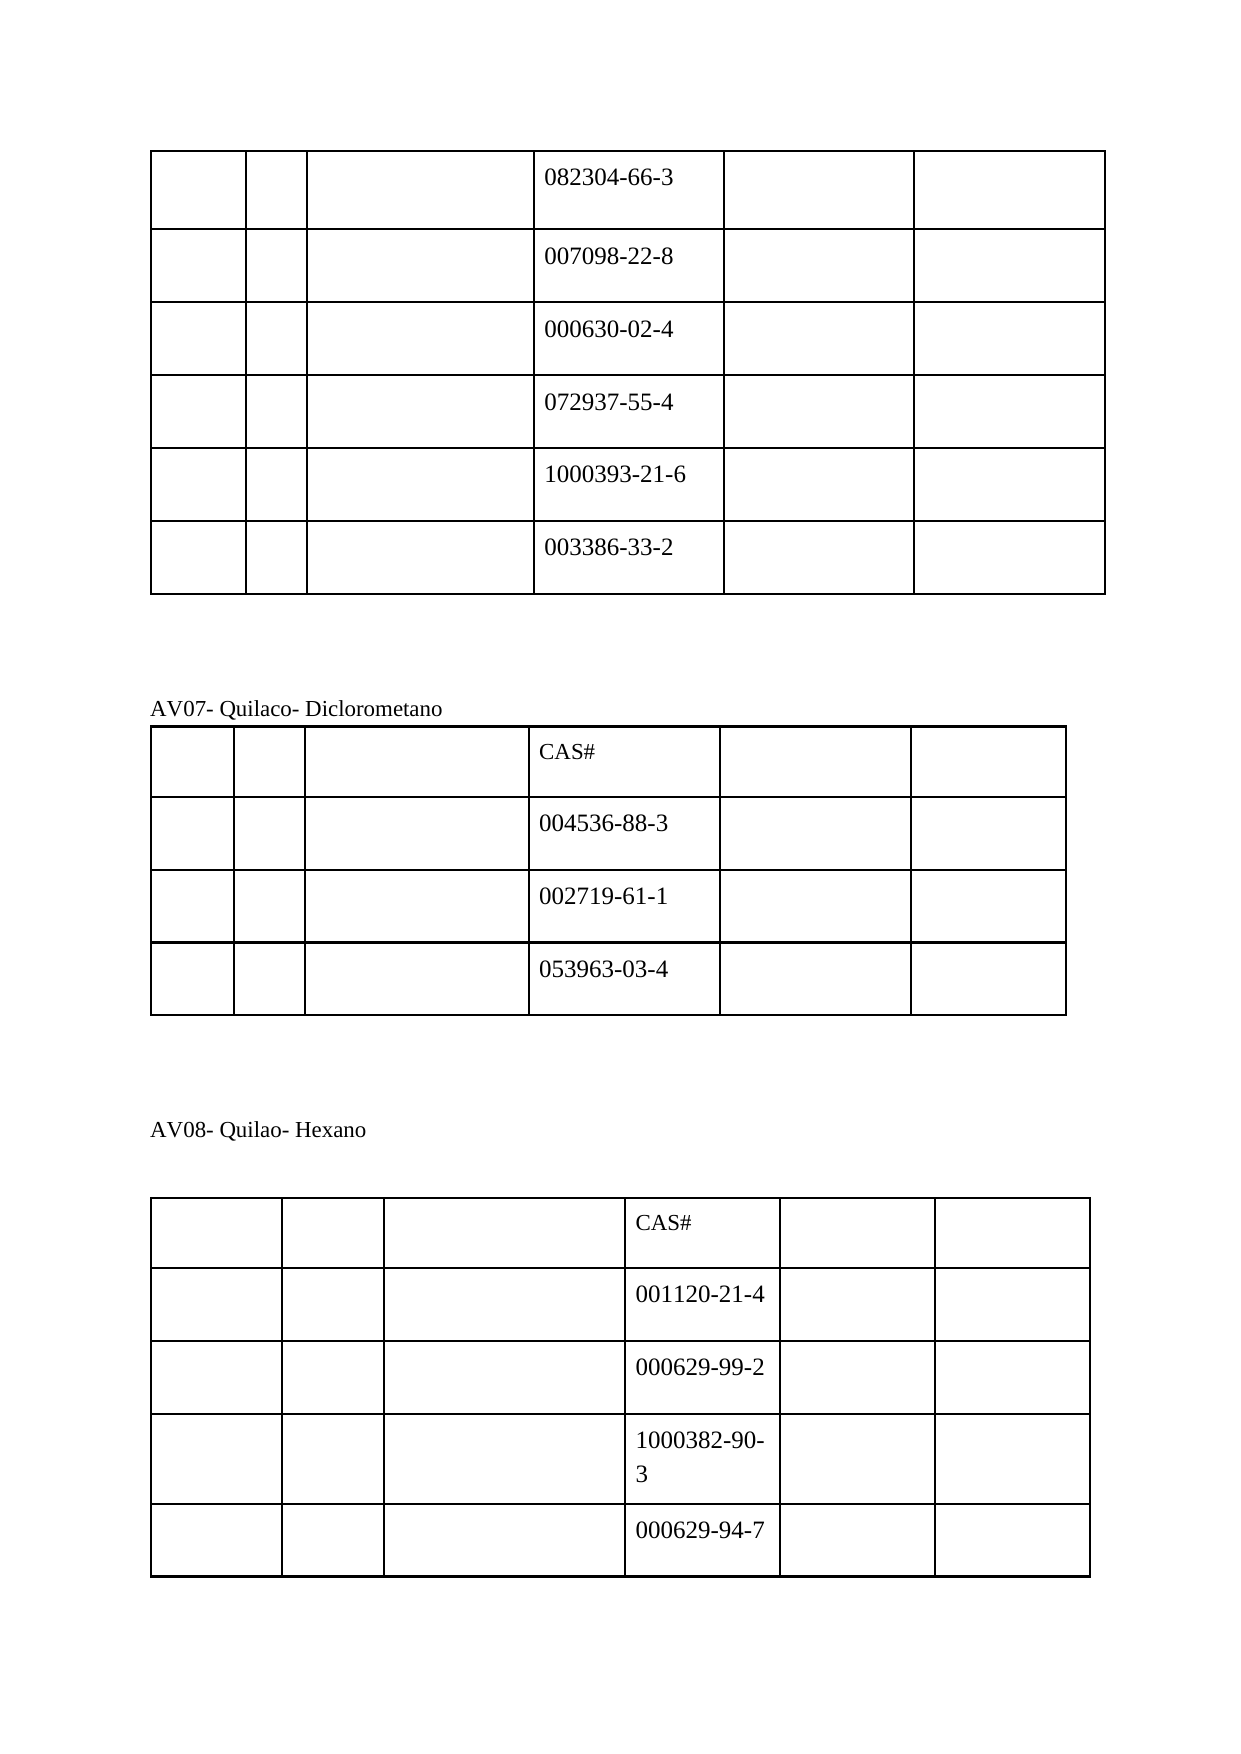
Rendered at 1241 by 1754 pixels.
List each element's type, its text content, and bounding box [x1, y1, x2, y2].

table_cell [306, 798, 528, 868]
table_cell [725, 152, 913, 228]
table_cell [247, 449, 306, 520]
table_cell [235, 798, 304, 868]
table_cell [152, 944, 233, 1014]
table_header [152, 1199, 281, 1267]
table_cell [308, 303, 533, 374]
table_cell [781, 1342, 934, 1413]
table_cell [915, 449, 1104, 520]
table_header CAS# [626, 1199, 779, 1267]
table_cell [912, 871, 1065, 941]
table_cell [152, 798, 233, 868]
table_cell [308, 449, 533, 520]
table_cell [915, 376, 1104, 447]
table_cell [915, 303, 1104, 374]
table_cell [781, 1505, 934, 1575]
table_header [721, 728, 910, 796]
table_cell 000629-99-2 [626, 1342, 779, 1413]
table_cell [152, 449, 245, 520]
table_cell [725, 449, 913, 520]
table_header [283, 1199, 383, 1267]
table_cell [721, 944, 910, 1014]
table_header [936, 1199, 1089, 1267]
table_header [306, 728, 528, 796]
table_cell [152, 230, 245, 301]
table_cell [385, 1415, 624, 1502]
table_cell [152, 1415, 281, 1502]
table_cell [385, 1342, 624, 1413]
table_cell [912, 944, 1065, 1014]
table_cell [247, 303, 306, 374]
table_cell [306, 944, 528, 1014]
table_cell [725, 230, 913, 301]
table_cell 082304-66-3 [535, 152, 723, 228]
table_cell [936, 1269, 1089, 1340]
table_cell [152, 376, 245, 447]
table_cell [235, 944, 304, 1014]
table_cell [781, 1415, 934, 1502]
table_cell [936, 1505, 1089, 1575]
table_cell [152, 1269, 281, 1340]
table_cell 000630-02-4 [535, 303, 723, 374]
table_header [235, 728, 304, 796]
table_cell [915, 230, 1104, 301]
table_cell 000629-94-7 [626, 1505, 779, 1575]
table_cell [152, 871, 233, 941]
table_cell [725, 303, 913, 374]
table_cell [247, 522, 306, 593]
table_header [385, 1199, 624, 1267]
table_cell 1000393-21-6 [535, 449, 723, 520]
table_cell [283, 1415, 383, 1502]
table_header [912, 728, 1065, 796]
table_cell [152, 1342, 281, 1413]
table_cell [235, 871, 304, 941]
table_cell [152, 1505, 281, 1575]
table_header [152, 728, 233, 796]
table_cell [247, 152, 306, 228]
table_cell [725, 522, 913, 593]
table_cell [283, 1505, 383, 1575]
table_cell 004536-88-3 [530, 798, 719, 868]
table_cell [283, 1342, 383, 1413]
table_cell 001120-21-4 [626, 1269, 779, 1340]
table_cell [721, 871, 910, 941]
table_cell 1000382-90-3 [626, 1415, 779, 1502]
table_cell 003386-33-2 [535, 522, 723, 593]
table_cell [721, 798, 910, 868]
table_cell [915, 152, 1104, 228]
table_cell 072937-55-4 [535, 376, 723, 447]
table_cell [308, 230, 533, 301]
table_cell [247, 376, 306, 447]
table_cell [912, 798, 1065, 868]
table_cell [915, 522, 1104, 593]
table_cell [152, 303, 245, 374]
table_cell [308, 376, 533, 447]
table_cell [936, 1342, 1089, 1413]
table_cell [725, 376, 913, 447]
table_cell [152, 522, 245, 593]
table_cell [308, 522, 533, 593]
table_cell [936, 1415, 1089, 1502]
table_cell [152, 152, 245, 228]
table_cell [306, 871, 528, 941]
table_cell [385, 1505, 624, 1575]
table_cell [385, 1269, 624, 1340]
text AV07- Quilaco- Diclorometano [150, 695, 1090, 721]
table_header CAS# [530, 728, 719, 796]
table_cell 007098-22-8 [535, 230, 723, 301]
table_header [781, 1199, 934, 1267]
table_cell [283, 1269, 383, 1340]
table_cell [247, 230, 306, 301]
table_cell [308, 152, 533, 228]
table_cell [781, 1269, 934, 1340]
table_cell 053963-03-4 [530, 944, 719, 1014]
table_cell 002719-61-1 [530, 871, 719, 941]
text AV08- Quilao- Hexano [150, 1116, 1090, 1143]
